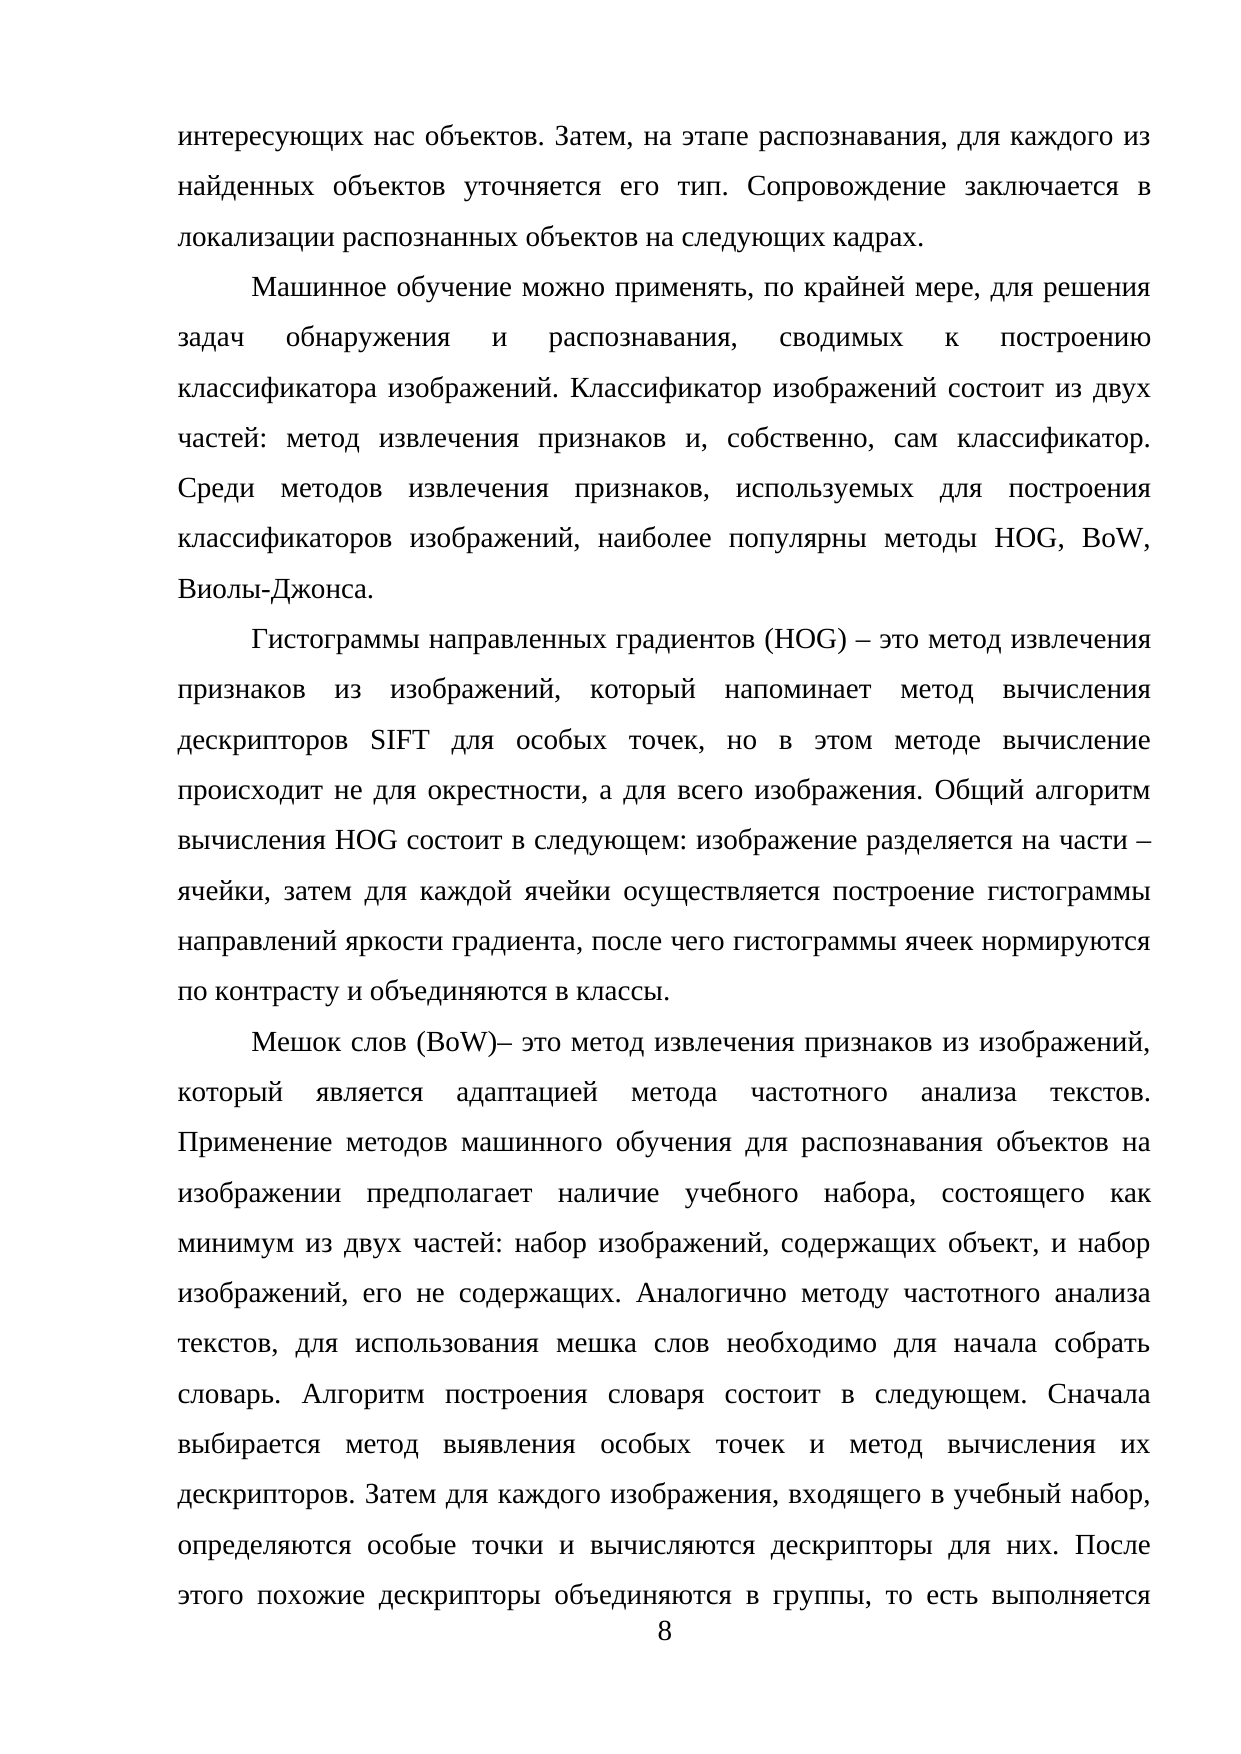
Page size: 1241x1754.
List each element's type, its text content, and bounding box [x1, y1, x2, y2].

text Гистограммы направленных градиентов (HOG) – это метод извлечения признаков из изображений, который напоминает метод вычисления дескрипторов SIFT для особых точек, но в этом методе вычисление происходит не для окрестности, а для всего изображения. Общий алгоритм вычисления HOG состоит в следующем: изображение разделяется на части – ячейки, затем для каждой ячейки осуществляется построение гистограммы направлений яркости градиента, после чего гистограммы ячеек нормируются по контрасту и объединяются в классы. [177, 621, 1152, 1007]
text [177, 1024, 1152, 1611]
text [177, 118, 1152, 252]
text Машинное обучение можно применять, по крайней мере, для решения задач обнаружения и распознавания, сводимых к построению классификатора изображений. Классификатор изображений состоит из двух частей: метод извлечения признаков и, собственно, сам классификатор. Среди методов извлечения признаков, используемых для построения классификаторов изображений, наиболее популярны методы HOG, BoW, Виолы-Джонса. [177, 269, 1152, 604]
